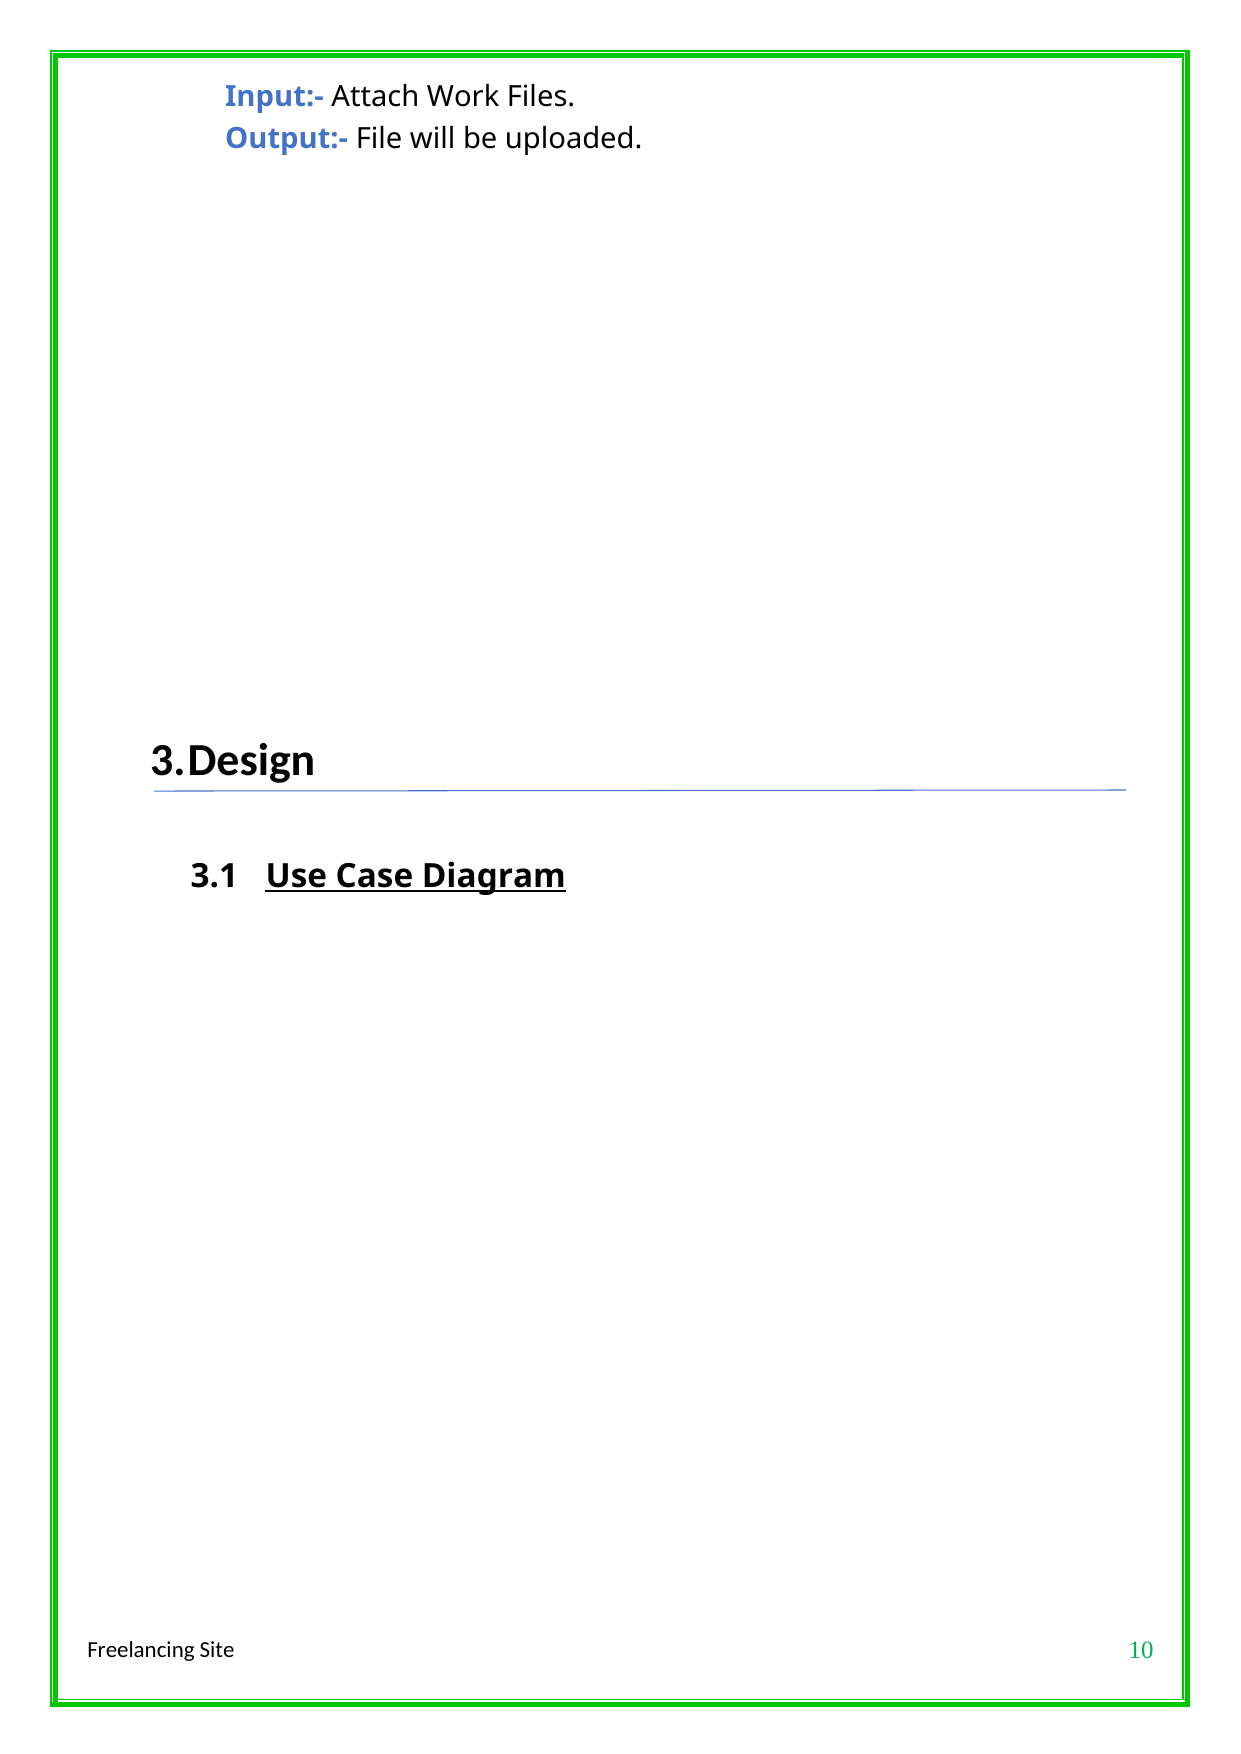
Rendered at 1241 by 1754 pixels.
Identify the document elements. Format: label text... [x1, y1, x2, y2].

list Design [150, 731, 1165, 787]
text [225, 75, 1165, 157]
list Use Case Diagram [190, 851, 1165, 897]
